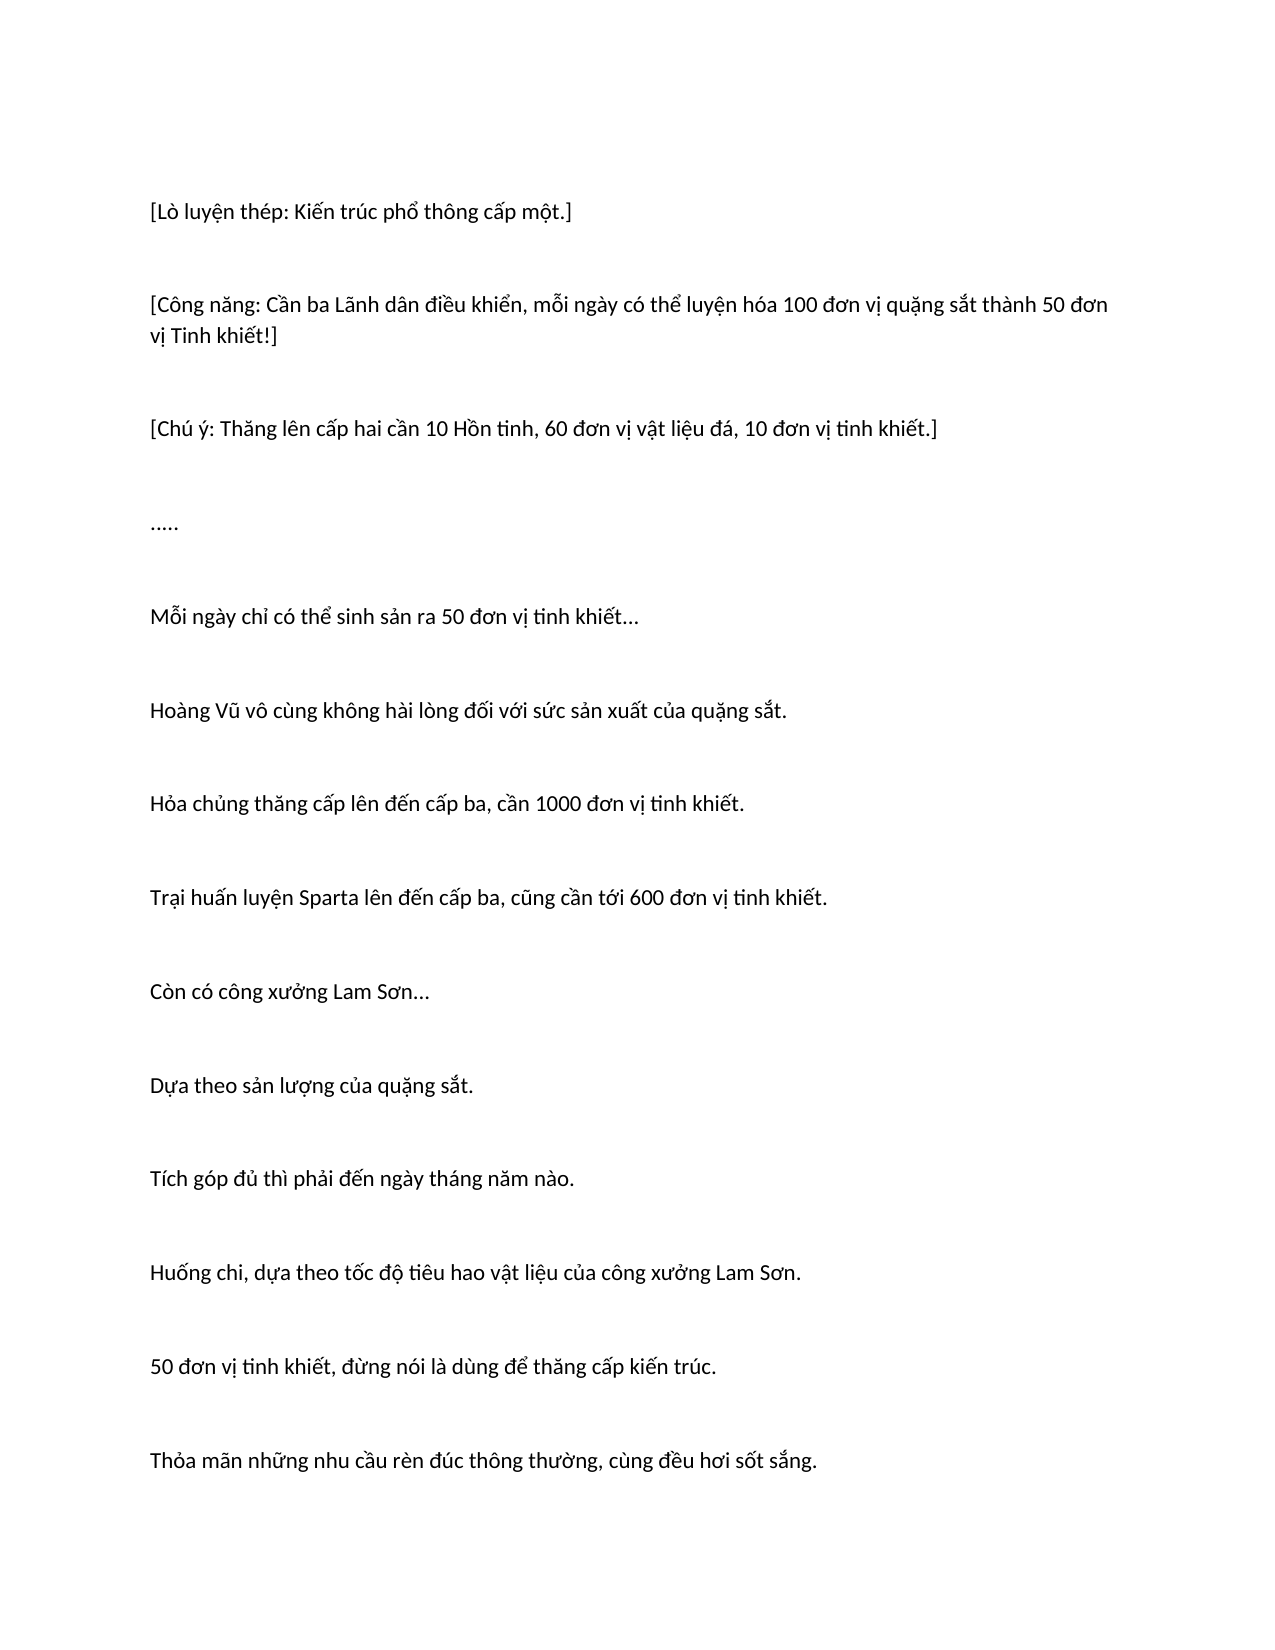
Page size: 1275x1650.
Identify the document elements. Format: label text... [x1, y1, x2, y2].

text Huống chi, dựa theo tốc độ tiêu hao vật liệu của công xưởng Lam Sơn. [150, 1258, 1125, 1286]
text Dựa theo sản lượng của quặng sắt. [150, 1071, 1125, 1099]
text Trại huấn luyện Sparta lên đến cấp ba, cũng cần tới 600 đơn vị tinh khiết. [150, 883, 1125, 911]
text [Công năng: Cần ba Lãnh dân điều khiển, mỗi ngày có thể luyện hóa 100 đơn vị quặng sắt thành 50 đơn vị Tinh khiết!] [150, 291, 1125, 349]
text Mỗi ngày chỉ có thể sinh sản ra 50 đơn vị tinh khiết... [150, 602, 1125, 630]
text Còn có công xưởng Lam Sơn... [150, 977, 1125, 1005]
text ..... [150, 508, 1125, 536]
text Thỏa mãn những nhu cầu rèn đúc thông thường, cùng đều hơi sốt sắng. [150, 1446, 1125, 1474]
text Hỏa chủng thăng cấp lên đến cấp ba, cần 1000 đơn vị tinh khiết. [150, 789, 1125, 818]
text Tích góp đủ thì phải đến ngày tháng năm nào. [150, 1164, 1125, 1193]
text Hoàng Vũ vô cùng không hài lòng đối với sức sản xuất của quặng sắt. [150, 696, 1125, 724]
text [Chú ý: Thăng lên cấp hai cần 10 Hồn tinh, 60 đơn vị vật liệu đá, 10 đơn vị tinh khiết.] [150, 414, 1125, 443]
text [Lò luyện thép: Kiến trúc phổ thông cấp một.] [150, 197, 1125, 225]
text 50 đơn vị tinh khiết, đừng nói là dùng để thăng cấp kiến trúc. [150, 1352, 1125, 1380]
